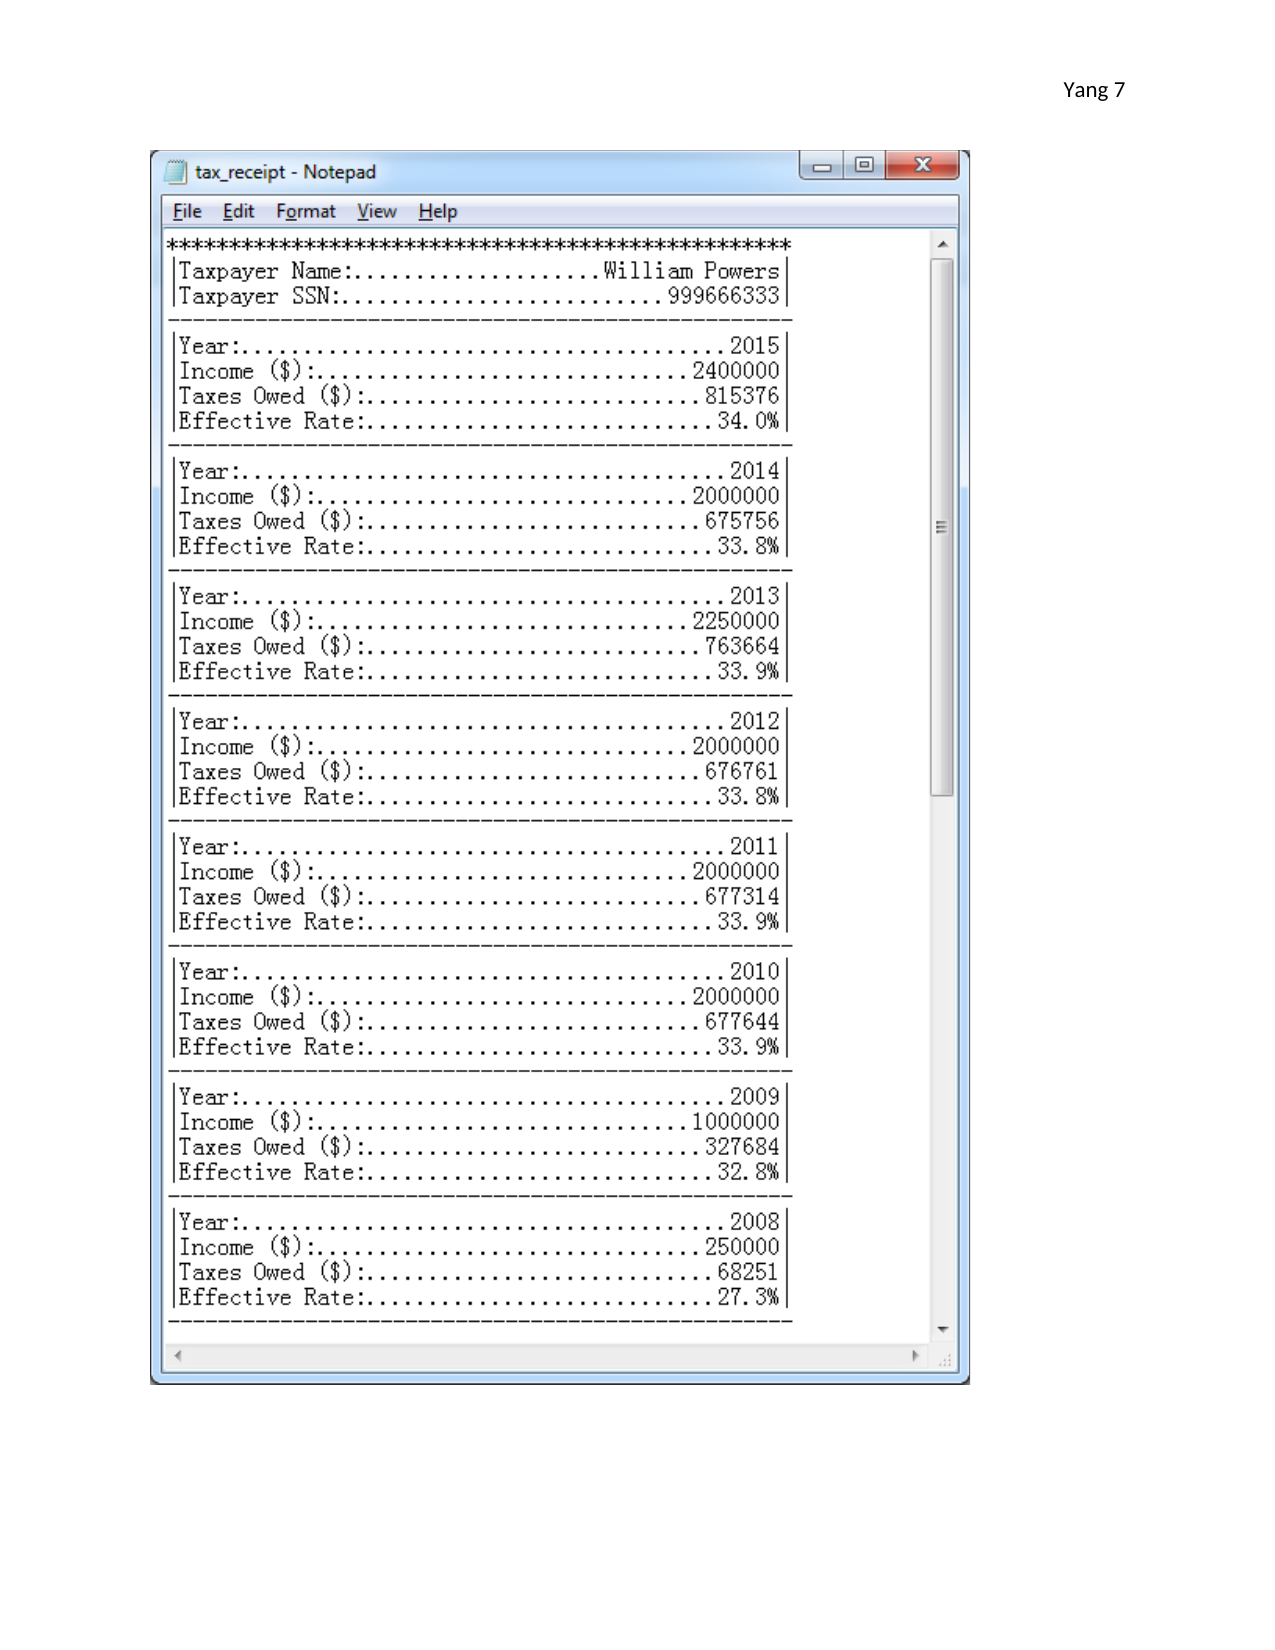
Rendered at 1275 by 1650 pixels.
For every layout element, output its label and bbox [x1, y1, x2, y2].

picture [150, 150, 971, 1385]
